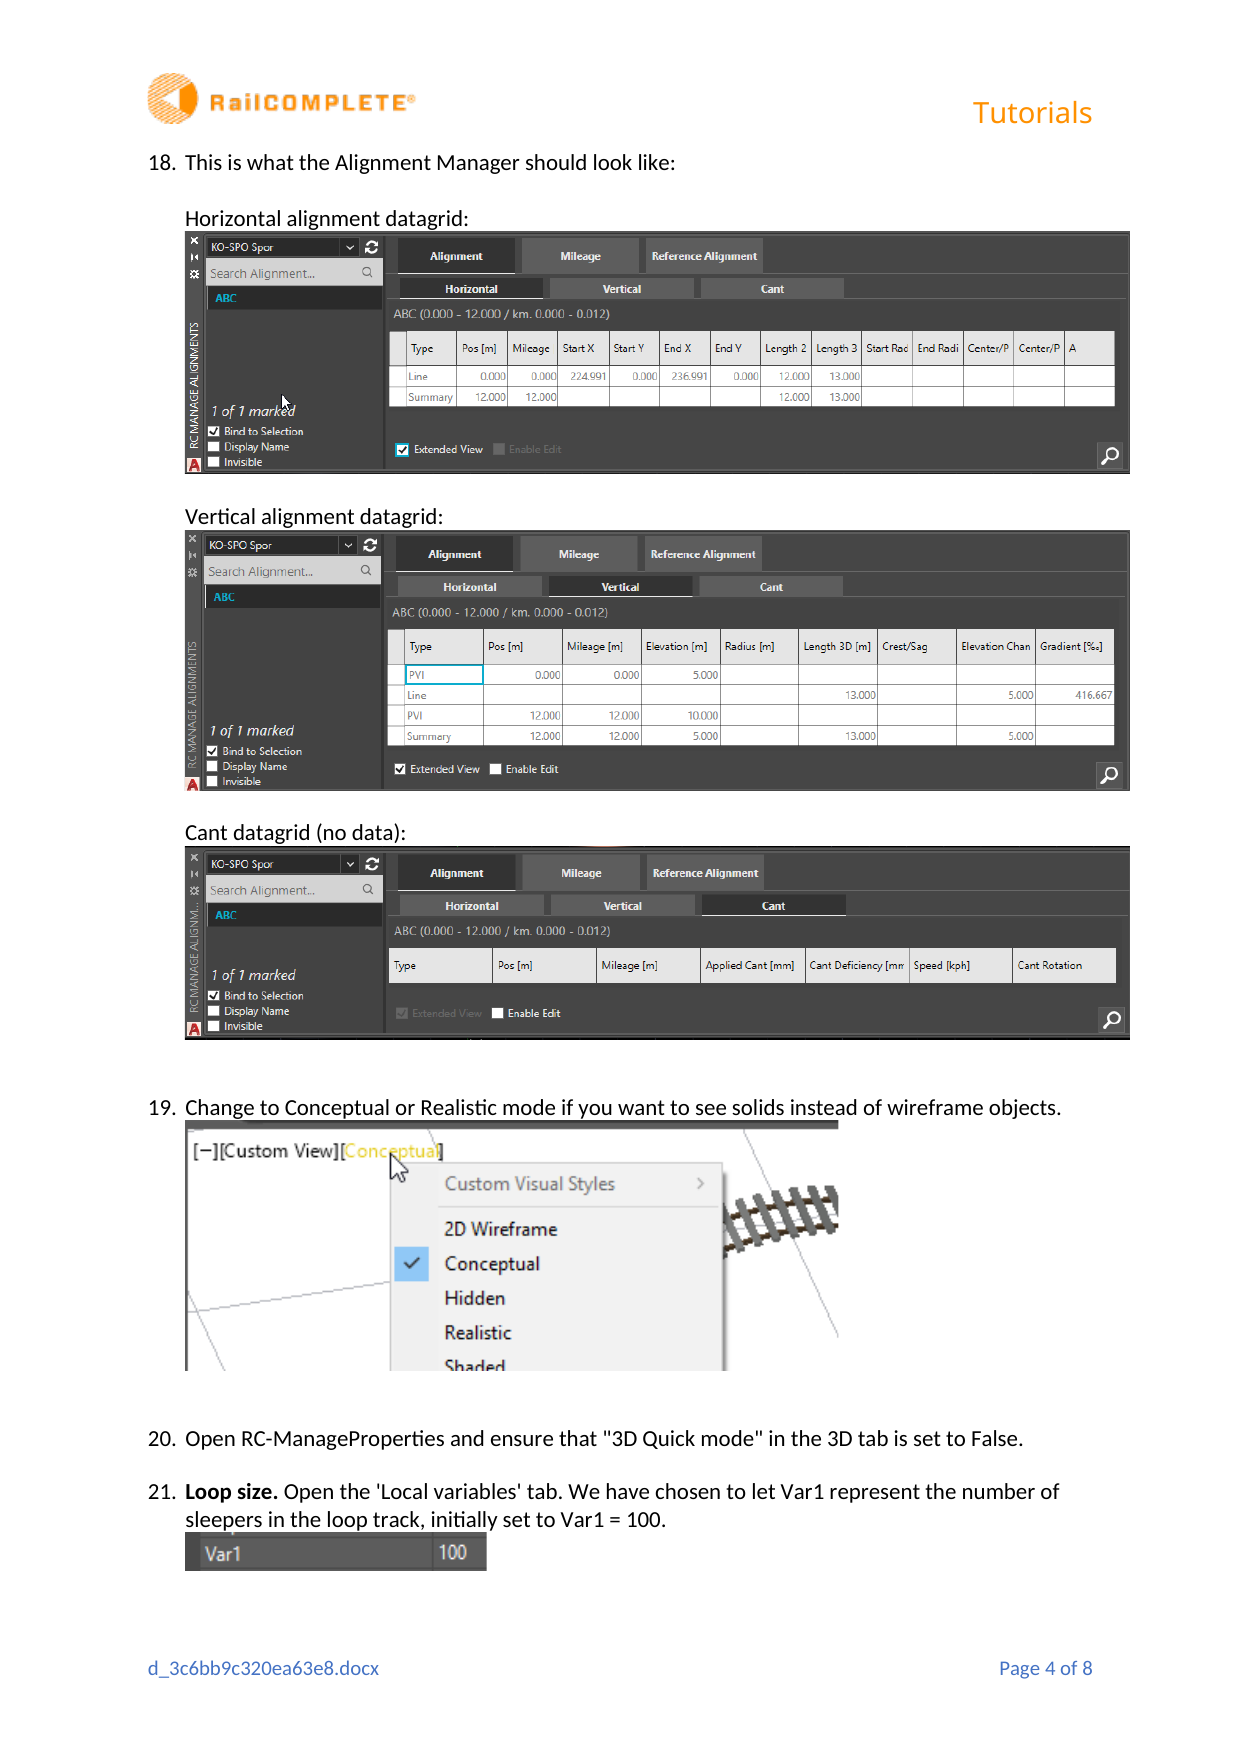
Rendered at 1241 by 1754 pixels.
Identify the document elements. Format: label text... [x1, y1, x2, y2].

picture [185, 1532, 487, 1571]
picture [147, 73, 422, 124]
picture [184, 530, 1130, 791]
list Loop size. Open the 'Local variables' tab. We have chosen to let Var1 represent the number of sleepers in the loop track, initially set to Var1 = 100. [148, 1477, 1093, 1570]
picture [184, 846, 1130, 1040]
list Open RC-ManageProperties and ensure that "3D Quick mode" in the 3D tab is set to False. [148, 1424, 1093, 1452]
picture [185, 1120, 839, 1371]
picture [184, 231, 1130, 474]
